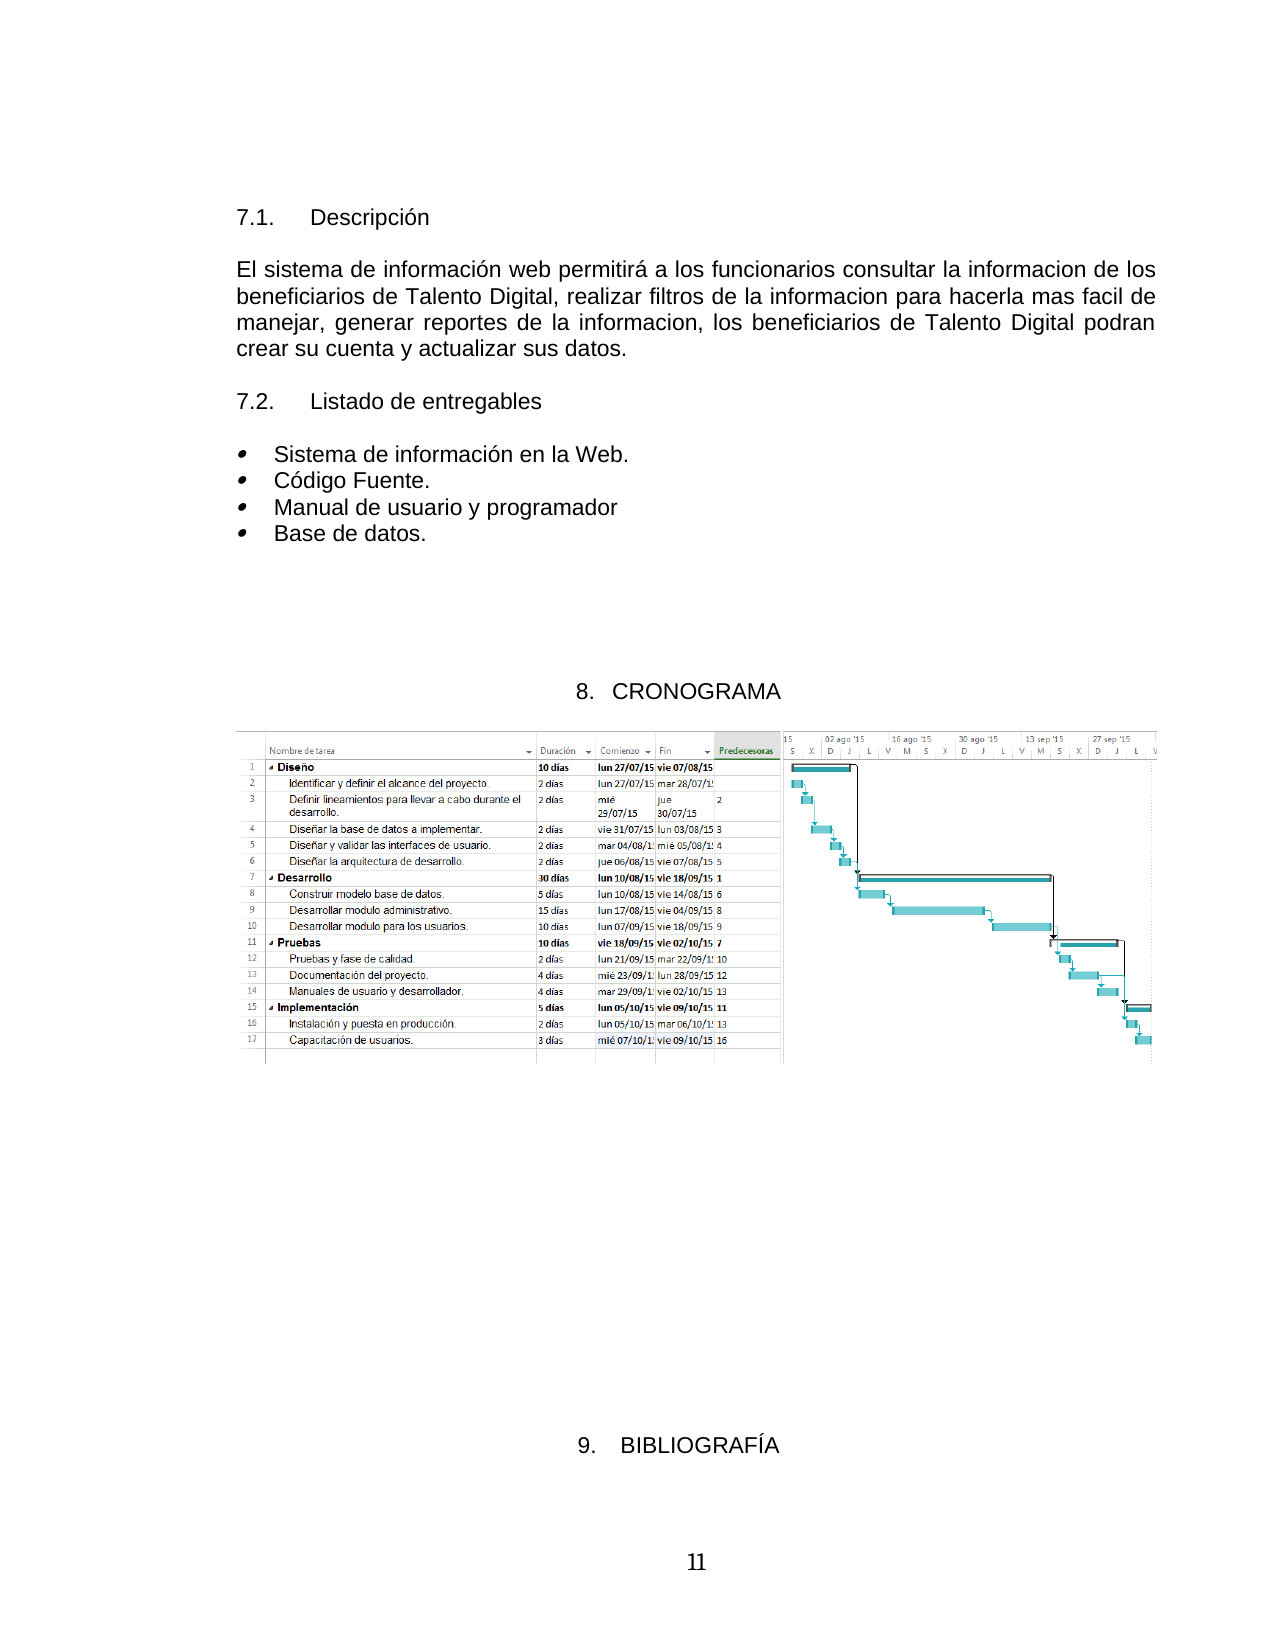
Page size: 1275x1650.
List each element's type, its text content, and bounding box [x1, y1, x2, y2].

text El sistema de información web permitirá a los funcionarios consultar la informacion de los beneficiarios de Talento Digital, realizar filtros de la informacion para hacerla mas facil de manejar, generar reportes de la informacion, los beneficiarios de Talento Digital podran crear su cuenta y actualizar sus datos. [236, 256, 1157, 362]
list Código Fuente. [236, 467, 1157, 493]
list BIBLIOGRAFÍA [200, 1432, 1157, 1458]
list CRONOGRAMA [200, 678, 1157, 704]
list Sistema de información en la Web. [236, 441, 1157, 467]
picture [236, 730, 1157, 1064]
list Base de datos. [236, 520, 1157, 546]
list Descripción [236, 203, 1157, 230]
list Listado de entregables [236, 388, 1157, 414]
list Manual de usuario y programador [236, 493, 1157, 520]
